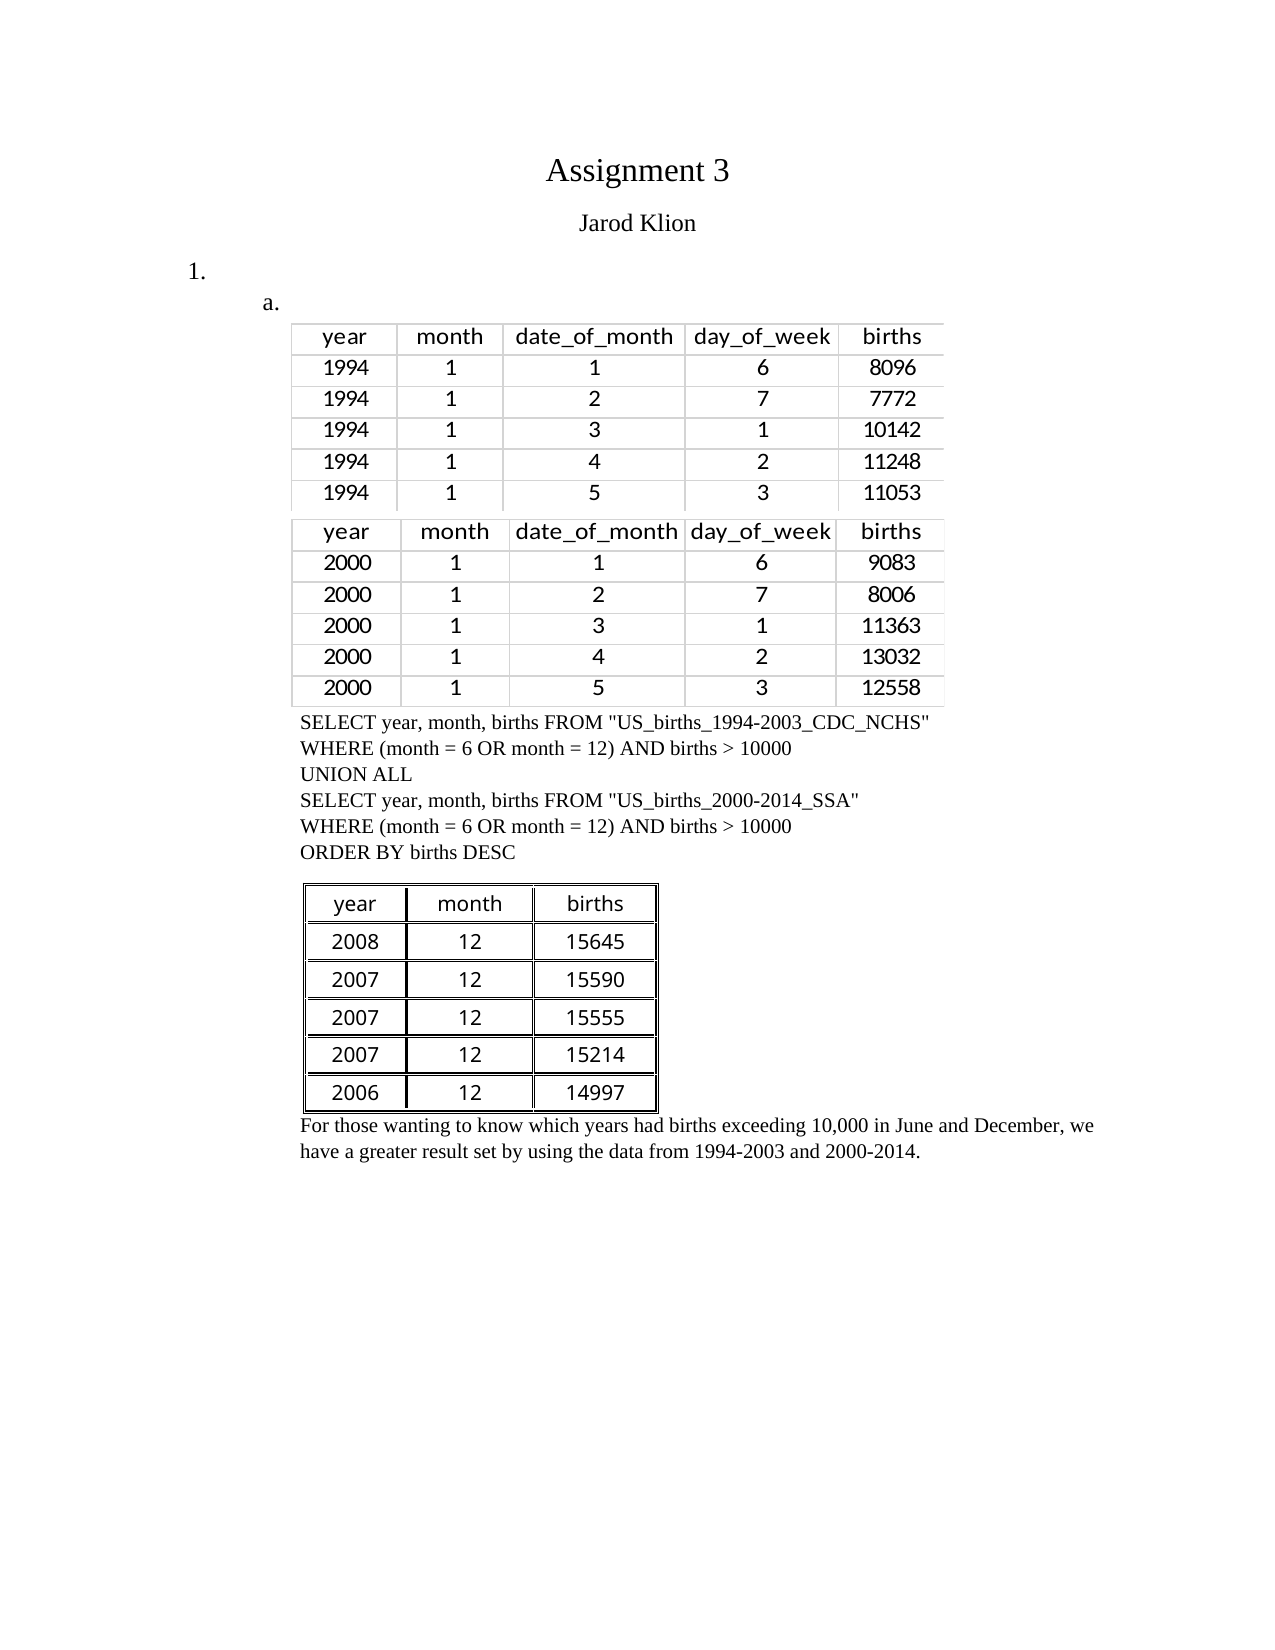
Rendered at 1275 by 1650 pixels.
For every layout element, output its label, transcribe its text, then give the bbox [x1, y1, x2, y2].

table_cell 15645 [534, 921, 657, 958]
table_cell 2007 [306, 996, 405, 1034]
table_header month [406, 886, 533, 921]
table_cell 15590 [535, 959, 656, 996]
table_cell 15555 [535, 996, 656, 1034]
table_cell 2006 [306, 1072, 406, 1110]
table_header births [534, 886, 655, 921]
list For those wanting to know which years had births exceeding 10,000 in June and December, we have a greater result set by using the data from 1994-2003 and 2000-2014. [300, 1113, 1125, 1163]
table_cell 2007 [306, 959, 405, 996]
table_header year [306, 886, 406, 921]
table_cell 12 [408, 962, 532, 996]
table_cell 12 [408, 1038, 532, 1072]
table_cell 14997 [534, 1072, 656, 1110]
list SELECT year, month, births FROM "US_births_2000-2014_SSA" [300, 788, 1125, 812]
list ORDER BY births DESC [300, 840, 1125, 864]
list UNION ALL [300, 762, 1125, 786]
list WHERE (month = 6 OR month = 12) AND births > 10000 [300, 814, 1125, 838]
table_cell 15214 [535, 1034, 656, 1072]
table_cell 12 [408, 924, 532, 958]
table_cell 2008 [304, 921, 406, 958]
table_cell 2007 [306, 1034, 405, 1072]
text Assignment 3 [150, 150, 1125, 188]
table_cell 12 [408, 1000, 532, 1034]
list WHERE (month = 6 OR month = 12) AND births > 10000 [300, 736, 1125, 760]
table_cell 12 [406, 1076, 533, 1110]
list SELECT year, month, births FROM "US_births_1994-2003_CDC_NCHS" [300, 318, 1125, 734]
text Jarod Klion [150, 208, 1125, 237]
